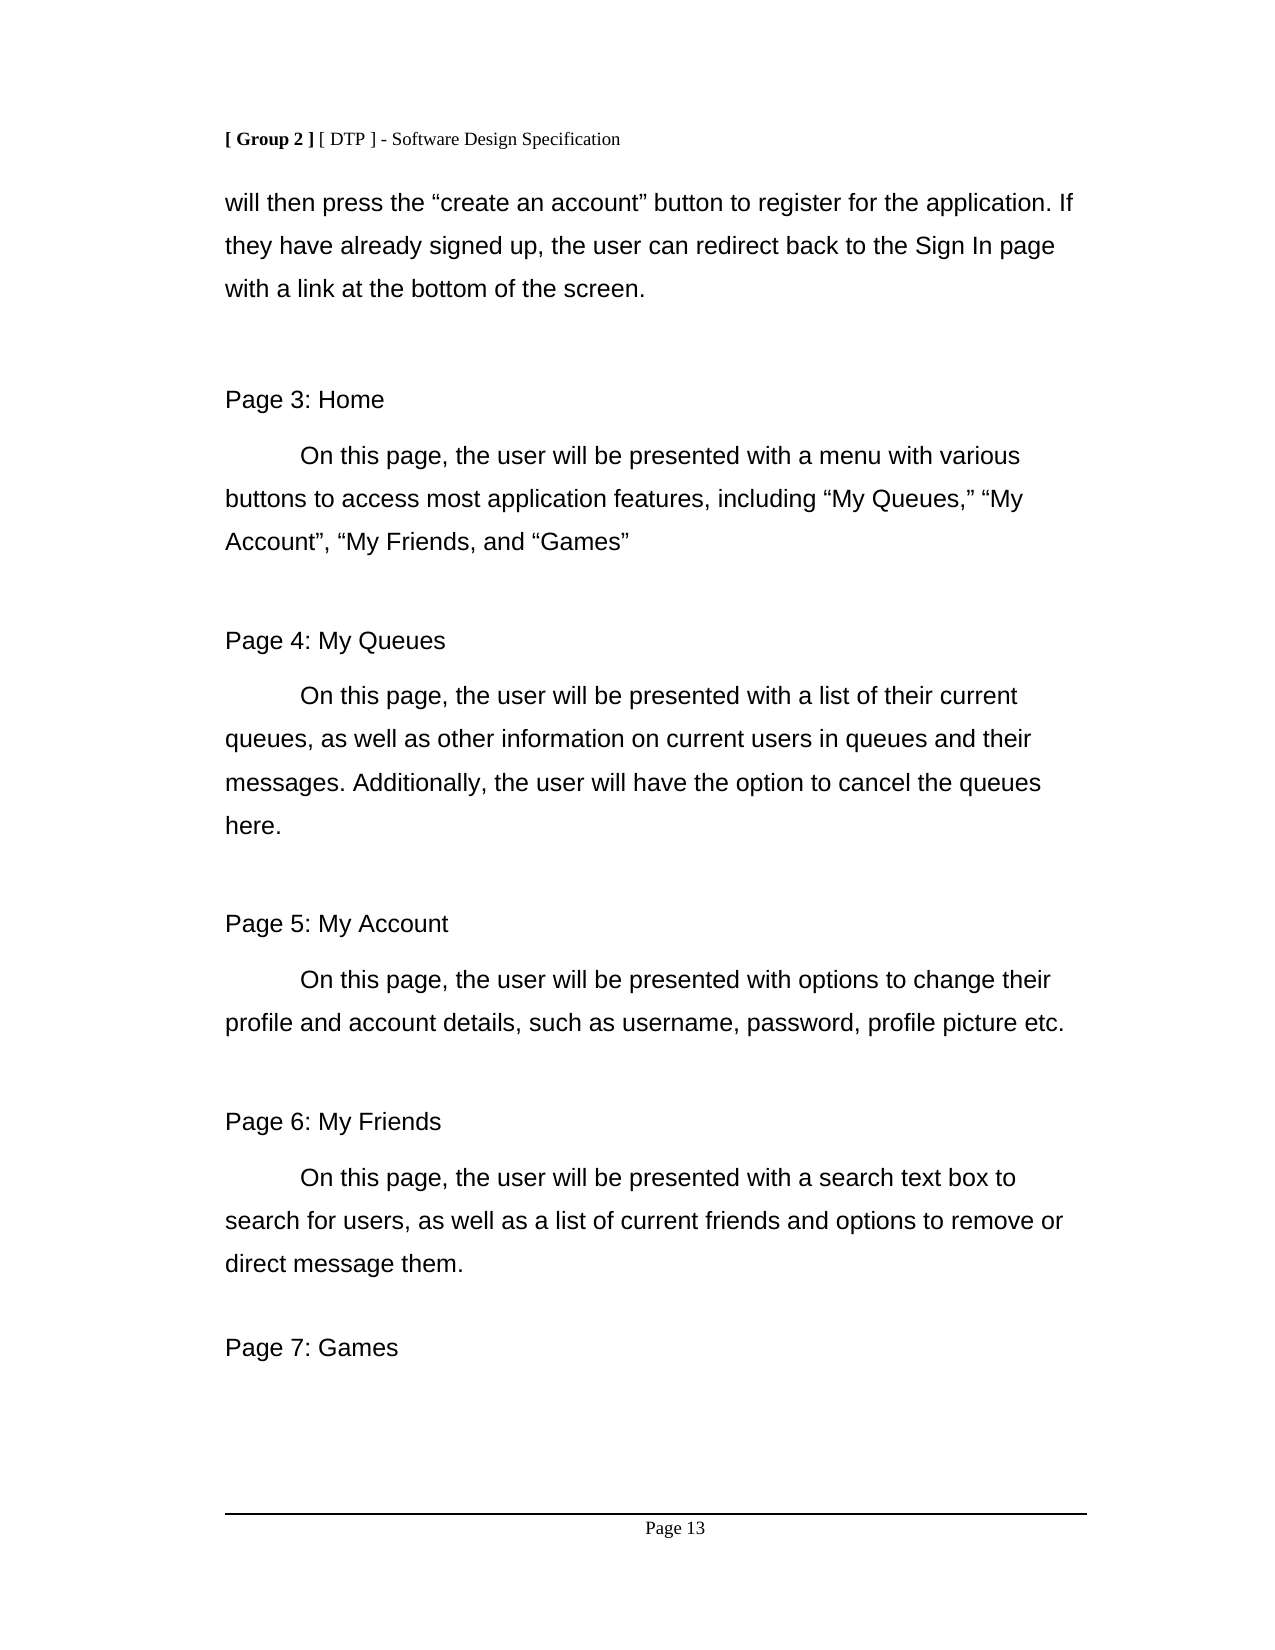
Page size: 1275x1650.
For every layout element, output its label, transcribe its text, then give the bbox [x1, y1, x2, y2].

text Page 5: My Account [225, 909, 1087, 938]
text Page 7: Games [225, 1333, 1087, 1362]
text Page 6: My Friends [225, 1107, 1087, 1136]
text Page 4: My Queues [225, 626, 1087, 654]
text Page 3: Home [225, 385, 1087, 414]
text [225, 187, 1087, 302]
text On this page, the user will be presented with a menu with various buttons to access most application features, including “My Queues,” “My Account”, “My Friends, and “Games” [225, 441, 1087, 556]
text On this page, the user will be presented with options to change their profile and account details, such as username, password, profile picture etc. [225, 965, 1087, 1037]
text On this page, the user will be presented with a search text box to search for users, as well as a list of current friends and options to remove or direct message them. [225, 1162, 1087, 1277]
text On this page, the user will be presented with a list of their current queues, as well as other information on current users in queues and their messages. Additionally, the user will have the option to cancel the queues here. [225, 681, 1087, 839]
